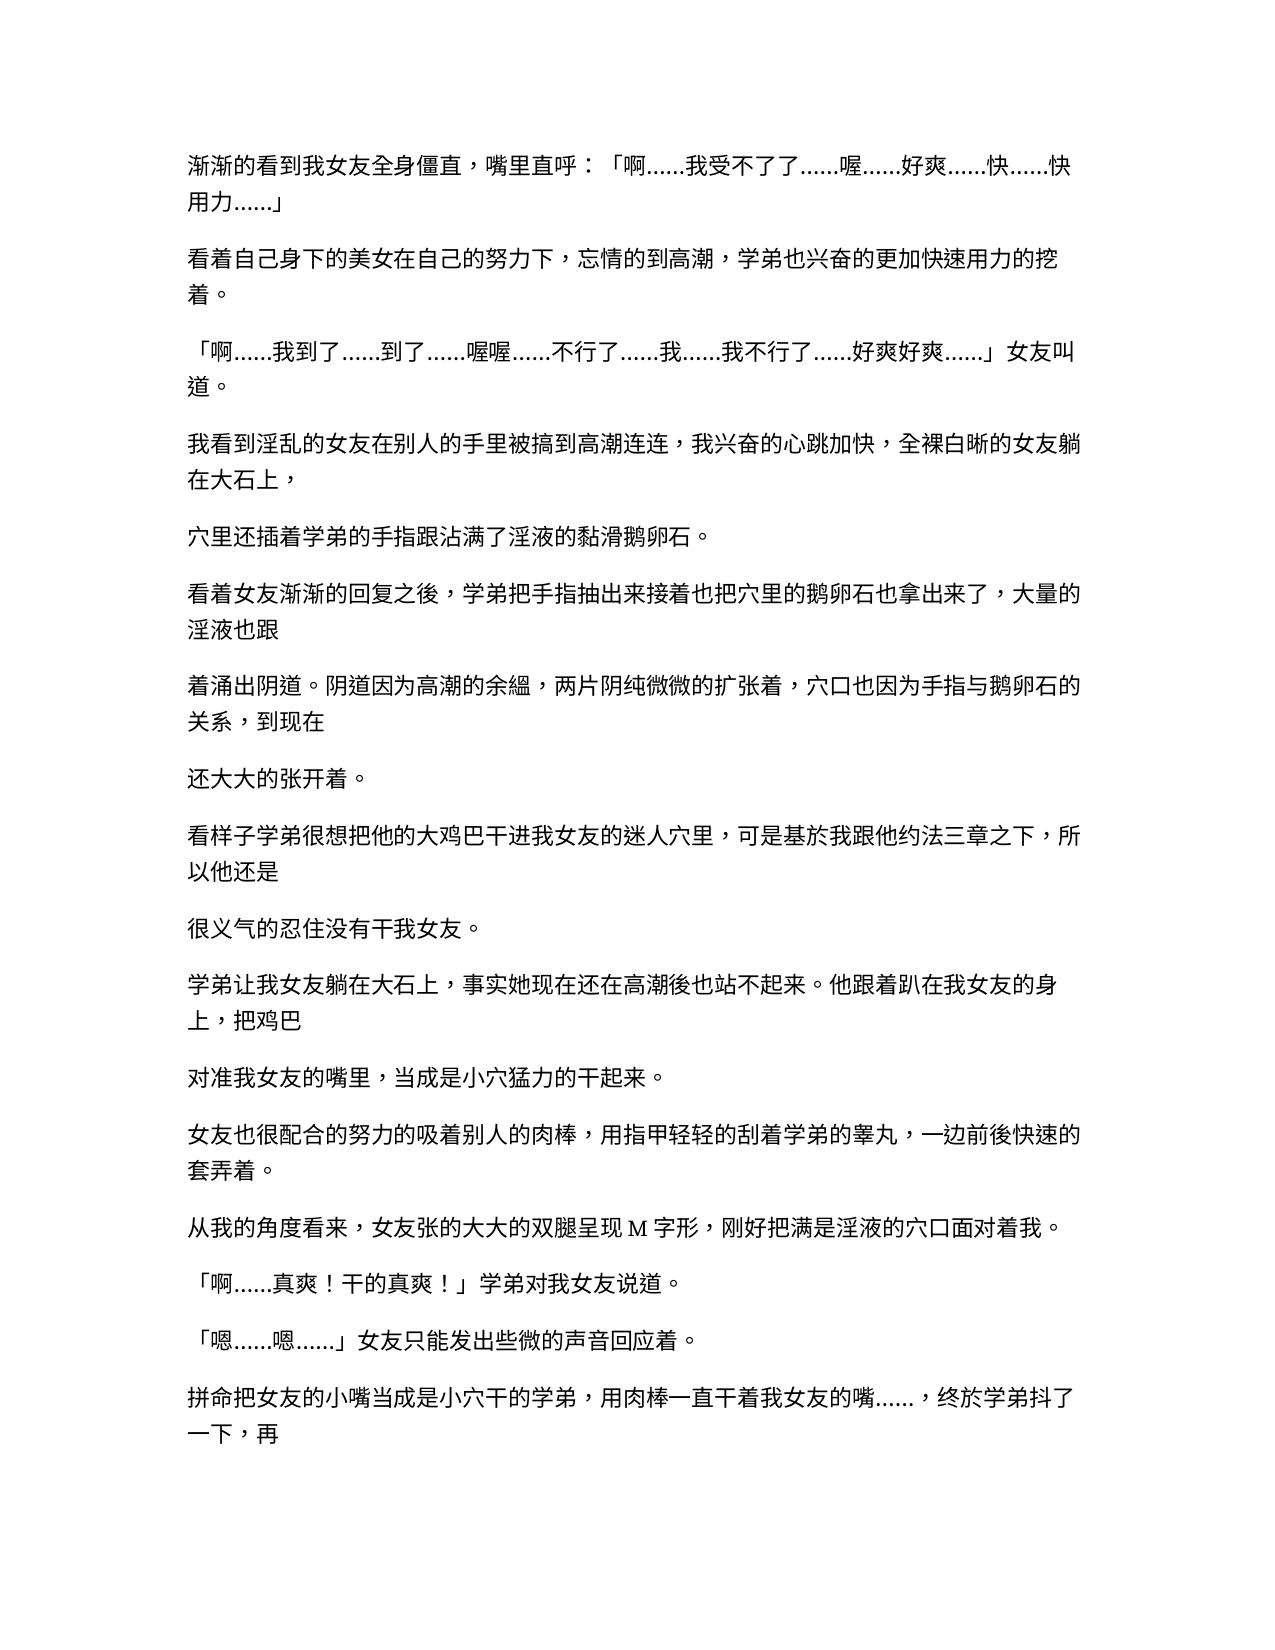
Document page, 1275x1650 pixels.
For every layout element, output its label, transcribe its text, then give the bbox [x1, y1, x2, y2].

text 着涌出阴道。阴道因为高潮的余縕，两片阴纯微微的扩张着，穴口也因为手指与鹅卵石的关系，到现在 [187, 670, 1087, 737]
text 看着女友渐渐的回复之後，学弟把手指抽出来接着也把穴里的鹅卵石也拿出来了，大量的淫液也跟 [187, 578, 1087, 645]
text 拼命把女友的小嘴当成是小穴干的学弟，用肉棒一直干着我女友的嘴……，终於学弟抖了一下，再 [187, 1382, 1087, 1449]
text 学弟让我女友躺在大石上，事实她现在还在高潮後也站不起来。他跟着趴在我女友的身上，把鸡巴 [187, 969, 1087, 1036]
text 很义气的忍住没有干我女友。 [187, 912, 1087, 944]
text 「啊……真爽！干的真爽！」学弟对我女友说道。 [187, 1268, 1087, 1299]
text 「嗯……嗯……」女友只能发出些微的声音回应着。 [187, 1325, 1087, 1356]
text 看着自己身下的美女在自己的努力下，忘情的到高潮，学弟也兴奋的更加快速用力的挖着。 [187, 243, 1087, 310]
text 对准我女友的嘴里，当成是小穴猛力的干起来。 [187, 1062, 1087, 1093]
text 还大大的张开着。 [187, 763, 1087, 794]
text 看样子学弟很想把他的大鸡巴干进我女友的迷人穴里，可是基於我跟他约法三章之下，所以他还是 [187, 820, 1087, 887]
text 渐渐的看到我女友全身僵直，嘴里直呼：「啊……我受不了了……喔……好爽……快……快用力……」 [187, 150, 1087, 217]
text 我看到淫乱的女友在别人的手里被搞到高潮连连，我兴奋的心跳加快，全裸白晰的女友躺在大石上， [187, 428, 1087, 495]
text 穴里还插着学弟的手指跟沾满了淫液的黏滑鹅卵石。 [187, 521, 1087, 552]
text 从我的角度看来，女友张的大大的双腿呈现M 字形，刚好把满是淫液的穴口面对着我。 [187, 1211, 1087, 1243]
text 女友也很配合的努力的吸着别人的肉棒，用指甲轻轻的刮着学弟的睾丸，一边前後快速的套弄着。 [187, 1119, 1087, 1186]
text 「啊……我到了……到了……喔喔……不行了……我……我不行了……好爽好爽……」女友叫道。 [187, 335, 1087, 403]
